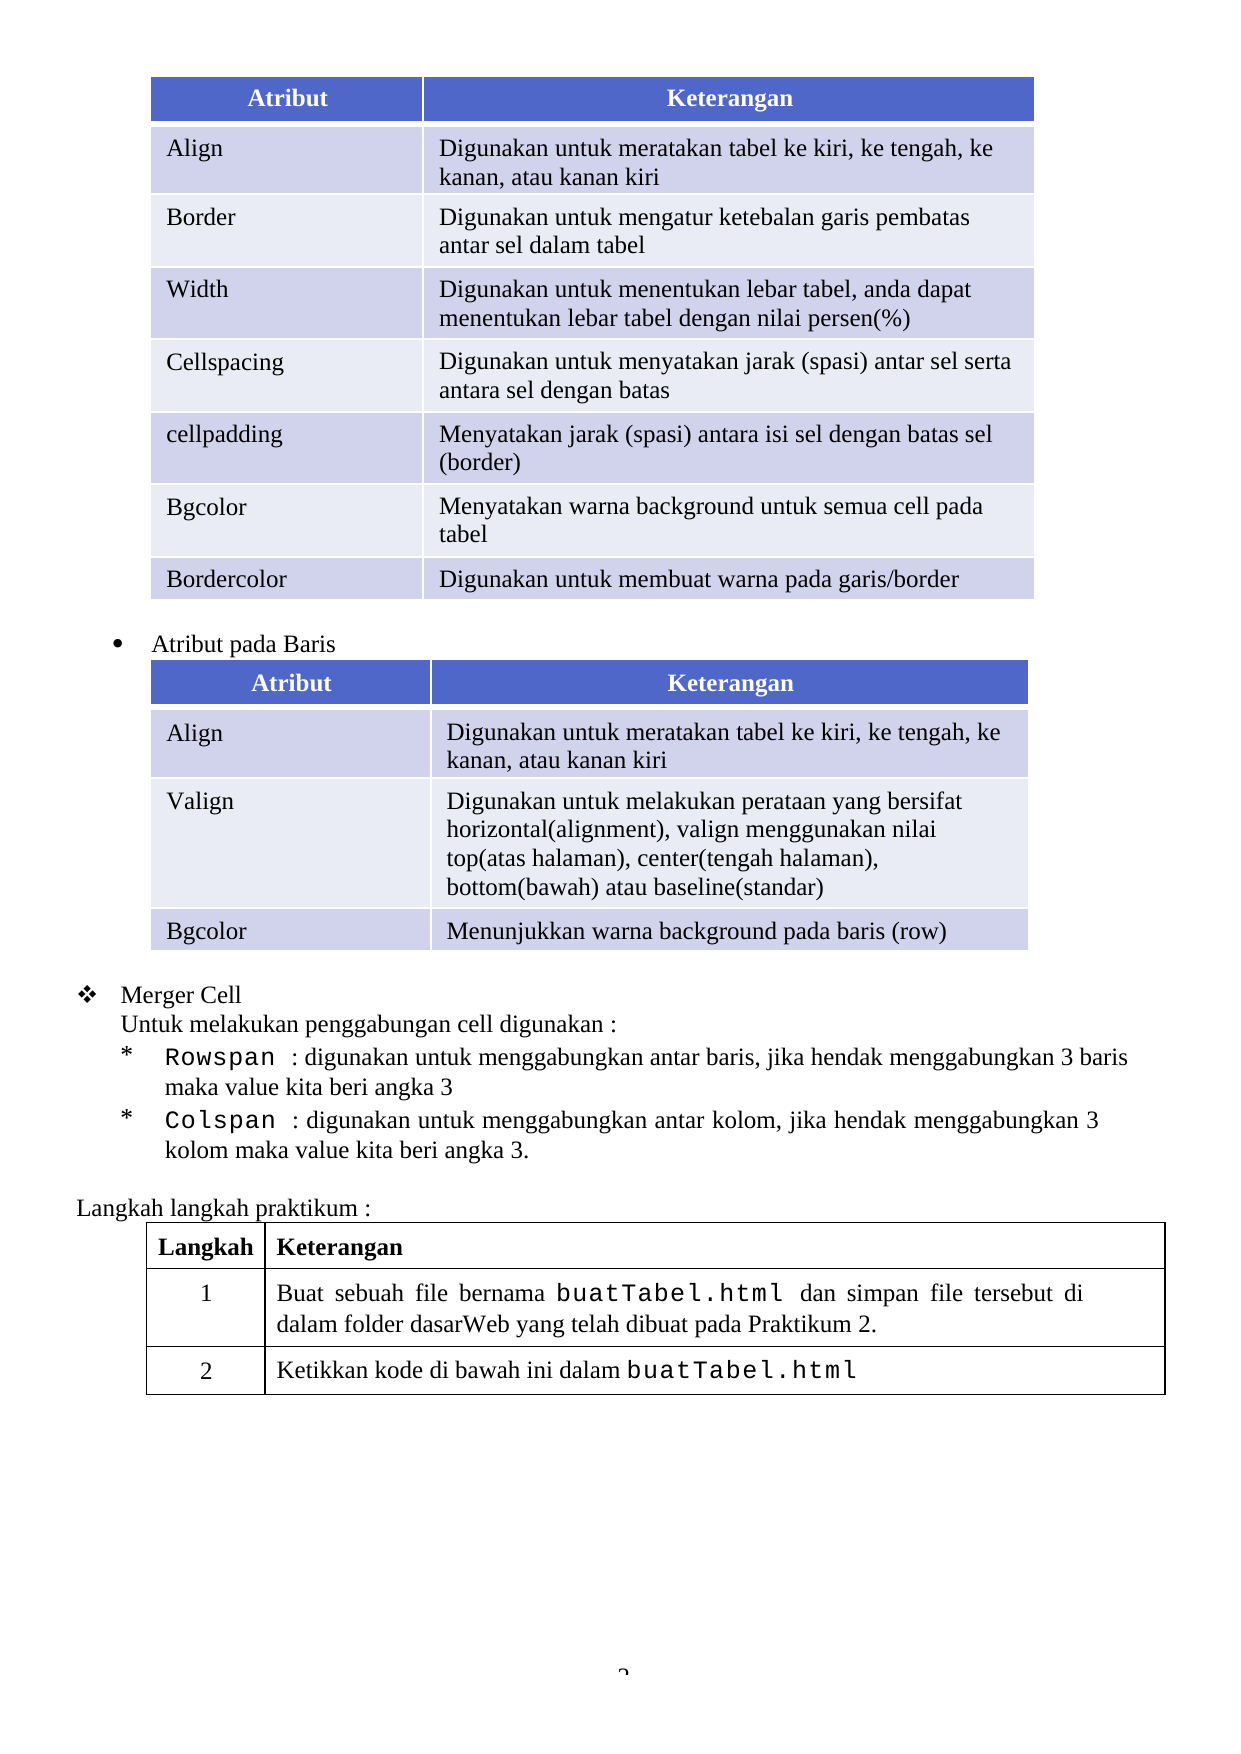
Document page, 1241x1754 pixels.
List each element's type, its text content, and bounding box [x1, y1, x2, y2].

table_cell Cellspacing [151, 340, 422, 411]
table_header Langkah [147, 1223, 264, 1268]
table_cell Width [151, 268, 422, 338]
table_header Keterangan [424, 77, 1034, 121]
table_cell Align [151, 127, 422, 193]
table_cell 2 [147, 1347, 264, 1394]
table_cell Digunakan untuk membuat warna pada garis/border [424, 558, 1034, 599]
list Colspan : digunakan untuk menggabungkan antar kolom, jika hendak menggabungkan 3 kolom maka value kita beri angka 3. [120, 1101, 1166, 1164]
list Atribut pada Baris [113, 629, 1211, 658]
table_header Keterangan [432, 660, 1028, 704]
table_cell Menyatakan jarak (spasi) antara isi sel dengan batas sel (border) [424, 413, 1034, 483]
table_cell Align [151, 710, 430, 777]
table_cell Digunakan untuk mengatur ketebalan garis pembatas antar sel dalam tabel [424, 195, 1034, 266]
table_header Atribut [151, 660, 430, 704]
table_cell 1 [147, 1269, 264, 1346]
table_cell cellpadding [151, 413, 422, 483]
table_cell Bordercolor [151, 558, 422, 599]
table_cell Digunakan untuk menyatakan jarak (spasi) antar sel serta antara sel dengan batas [424, 340, 1034, 411]
text Langkah langkah praktikum : [76, 1193, 1211, 1222]
table_cell Buat sebuah file bernama buatTabel.html dan simpan file tersebut di dalam folder dasarWeb yang telah dibuat pada Praktikum 2. [266, 1269, 1164, 1346]
table_cell Bgcolor [151, 909, 430, 950]
table_cell Menunjukkan warna background pada baris (row) [432, 909, 1028, 950]
table_header Keterangan [266, 1223, 1164, 1268]
table_cell Digunakan untuk meratakan tabel ke kiri, ke tengah, ke kanan, atau kanan kiri [432, 710, 1028, 777]
table_cell Valign [151, 779, 430, 907]
list Merger Cell [76, 981, 1211, 1009]
table_cell Digunakan untuk menentukan lebar tabel, anda dapat menentukan lebar tabel dengan nilai persen(%) [424, 268, 1034, 338]
table_header Atribut [151, 77, 422, 121]
table_cell Menyatakan warna background untuk semua cell pada tabel [424, 485, 1034, 556]
table_cell Ketikkan kode di bawah ini dalam buatTabel.html [266, 1347, 1164, 1394]
table_cell Digunakan untuk meratakan tabel ke kiri, ke tengah, ke kanan, atau kanan kiri [424, 127, 1034, 193]
text Untuk melakukan penggabungan cell digunakan : [120, 1009, 1211, 1038]
table_cell Border [151, 195, 422, 266]
table_cell Bgcolor [151, 485, 422, 556]
table_cell Digunakan untuk melakukan perataan yang bersifat horizontal(alignment), valign menggunakan nilai top(atas halaman), center(tengah halaman), bottom(bawah) atau baseline(standar) [432, 779, 1028, 907]
list Rowspan : digunakan untuk menggabungkan antar baris, jika hendak menggabungkan 3 baris maka value kita beri angka 3 [120, 1038, 1166, 1101]
